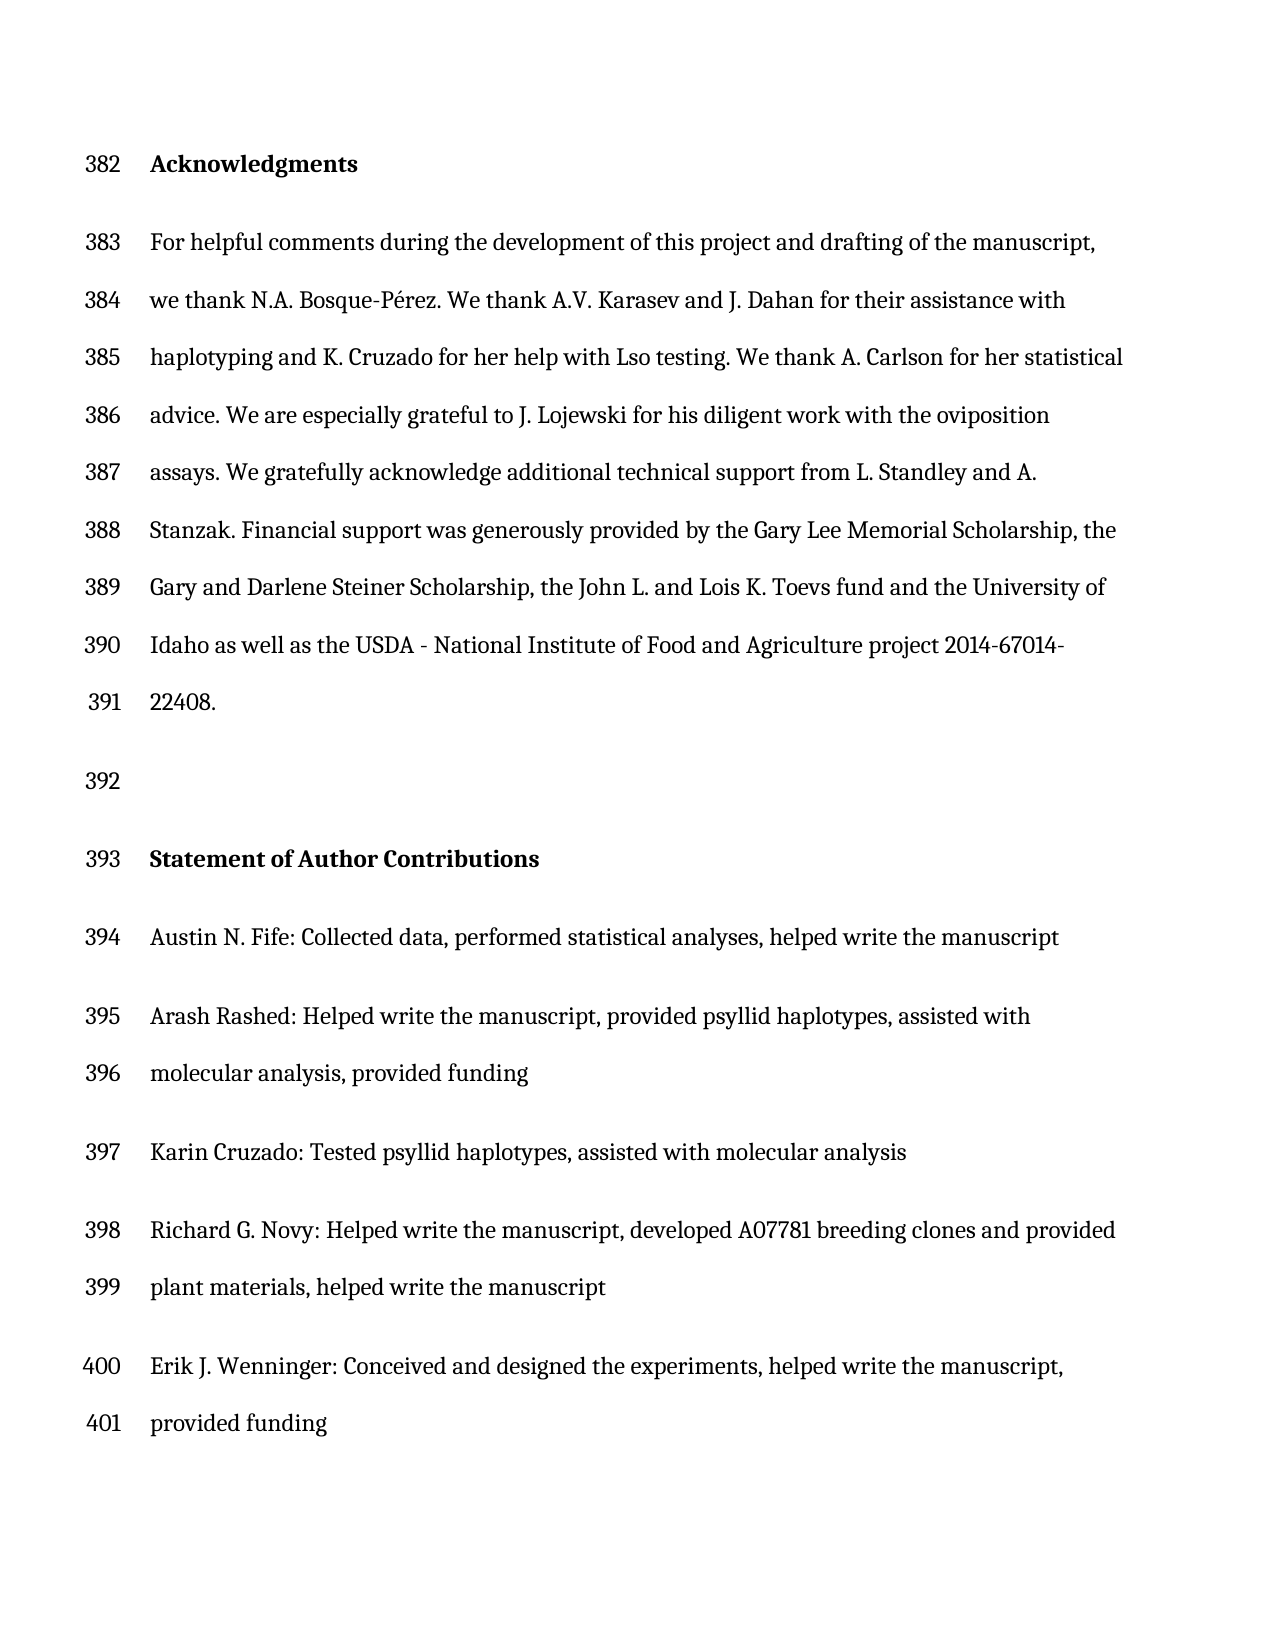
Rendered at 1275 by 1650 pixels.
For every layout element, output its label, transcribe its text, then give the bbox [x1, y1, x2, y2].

text Austin N. Fife: Collected data, performed statistical analyses, helped write the manuscript [150, 923, 1125, 952]
text Richard G. Novy: Helped write the manuscript, developed A07781 breeding clones and provided plant materials, helped write the manuscript [150, 1216, 1125, 1302]
text Statement of Author Contributions [150, 845, 1125, 874]
text Karin Cruzado: Tested psyllid haplotypes, assisted with molecular analysis [150, 1137, 1125, 1166]
text Arash Rashed: Helped write the manuscript, provided psyllid haplotypes, assisted with molecular analysis, provided funding [150, 1002, 1125, 1088]
text Erik J. Wenninger: Conceived and designed the experiments, helped write the manuscript, provided funding [150, 1352, 1125, 1438]
text Acknowledgments [150, 150, 1125, 179]
text For helpful comments during the development of this project and drafting of the manuscript, we thank N.A. Bosque-Pérez. We thank A.V. Karasev and J. Dahan for their assistance with haplotyping and K. Cruzado for her help with Lso testing. We thank A. Carlson for her statistical advice. We are especially grateful to J. Lojewski for his diligent work with the oviposition assays. We gratefully acknowledge additional technical support from L. Standley and A. Stanzak. Financial support was generously provided by the Gary Lee Memorial Scholarship, the Gary and Darlene Steiner Scholarship, the John L. and Lois K. Toevs fund and the University of Idaho as well as the USDA - National Institute of Food and Agriculture project 2014-67014-22408. [150, 228, 1125, 717]
